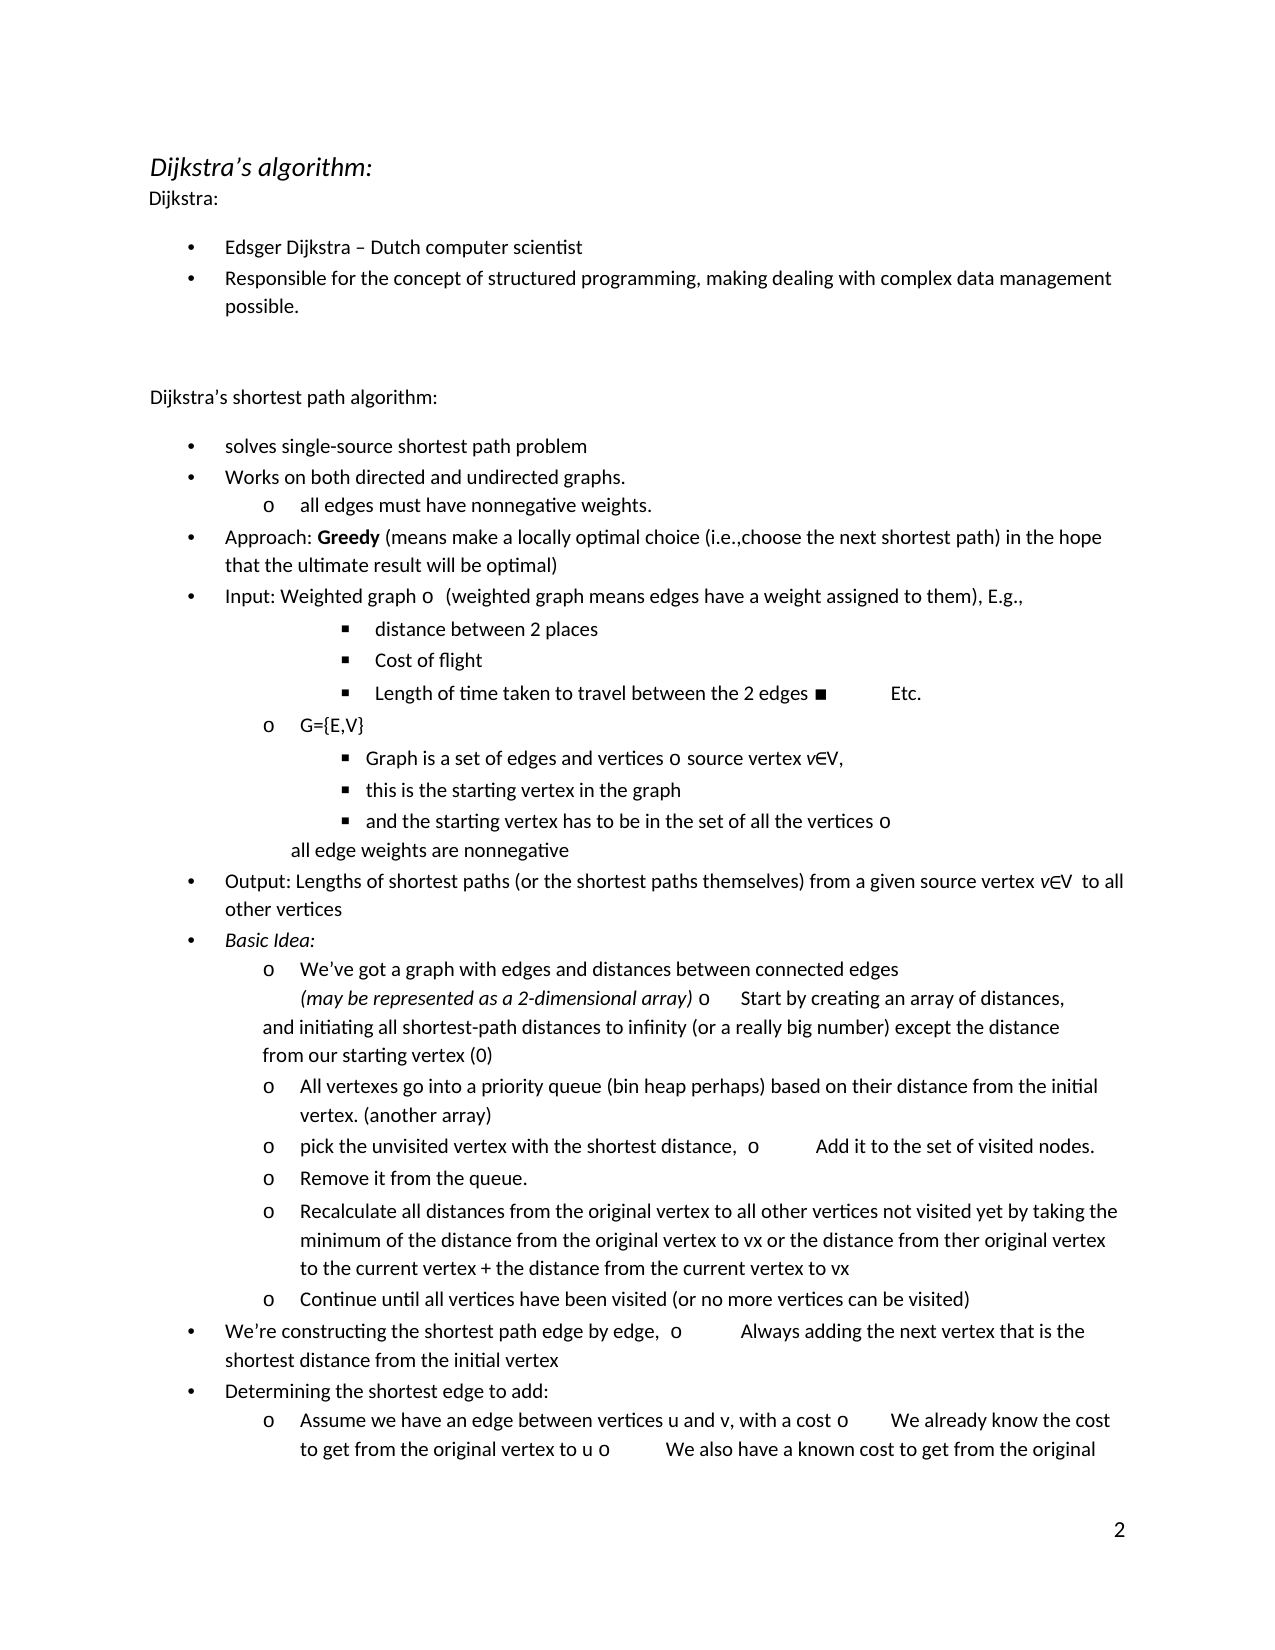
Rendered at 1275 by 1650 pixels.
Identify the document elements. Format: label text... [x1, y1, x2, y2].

picture [815, 751, 827, 765]
text (may be represented as a 2-dimensional array) o Start by creating an array of distances, and initiating all shortest-path distances to infinity (or a really big number) except the distance from our starting vertex (0) [262, 985, 1099, 1068]
list Continue until all vertices have been visited (or no more vertices can be visited) [262, 1286, 1124, 1313]
list Approach: Greedy (means make a locally optimal choice (i.e.,choose the next shortest path) in the hope that the ultimate result will be optimal) [187, 524, 1124, 578]
text Dijkstra: [148, 186, 1124, 211]
list distance between 2 places [337, 616, 1124, 641]
list this is the starting vertex in the graph [262, 777, 901, 802]
list Recalculate all distances from the original vertex to all other vertices not visited yet by taking the minimum of the distance from the original vertex to vx or the distance from ther original vertex to the current vertex + the distance from the current vertex to vx [262, 1198, 1124, 1281]
list Length of time taken to travel between the 2 edges ▪ Etc. [337, 678, 1124, 706]
list Works on both directed and undirected graphs. [187, 464, 1124, 489]
list pick the unvisited vertex with the shortest distance, o Add it to the set of visited nodes. [262, 1133, 1124, 1160]
text Dijkstra’s shortest path algorithm: [150, 384, 1124, 410]
list Cost of flight [337, 647, 1124, 672]
list Remove it from the queue. [262, 1166, 1124, 1192]
list Graph is a set of edges and vertices o source vertex vV, [262, 745, 901, 771]
list All vertexes go into a priority queue (bin heap perhaps) based on their distance from the initial vertex. (another array) [262, 1073, 1124, 1128]
list Responsible for the concept of structured programming, making dealing with complex data management possible. [187, 265, 1124, 319]
list and the starting vertex has to be in the set of all the vertices o all edge weights are nonnegative [262, 808, 901, 862]
list Determining the shortest edge to add: [187, 1378, 1124, 1404]
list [262, 1407, 1124, 1463]
list solves single-source shortest path problem [187, 433, 1124, 458]
list Basic Idea: [187, 927, 1124, 953]
list Edsger Dijkstra – Dutch computer scientist [187, 234, 1124, 259]
list We’re constructing the shortest path edge by edge, o Always adding the next vertex that is the shortest distance from the initial vertex [187, 1318, 1124, 1373]
list all edges must have nonnegative weights. [262, 492, 1124, 519]
list Input: Weighted graph o (weighted graph means edges have a weight assigned to them), E.g., [187, 584, 1124, 610]
list Output: Lengths of shortest paths (or the shortest paths themselves) from a given source vertex vV to all other vertices [187, 868, 1124, 922]
list G={E,V} [262, 712, 1124, 739]
picture [1049, 875, 1061, 889]
text Dijkstra’s algorithm: [150, 150, 1124, 183]
list We’ve got a graph with edges and distances between connected edges [262, 956, 1124, 982]
